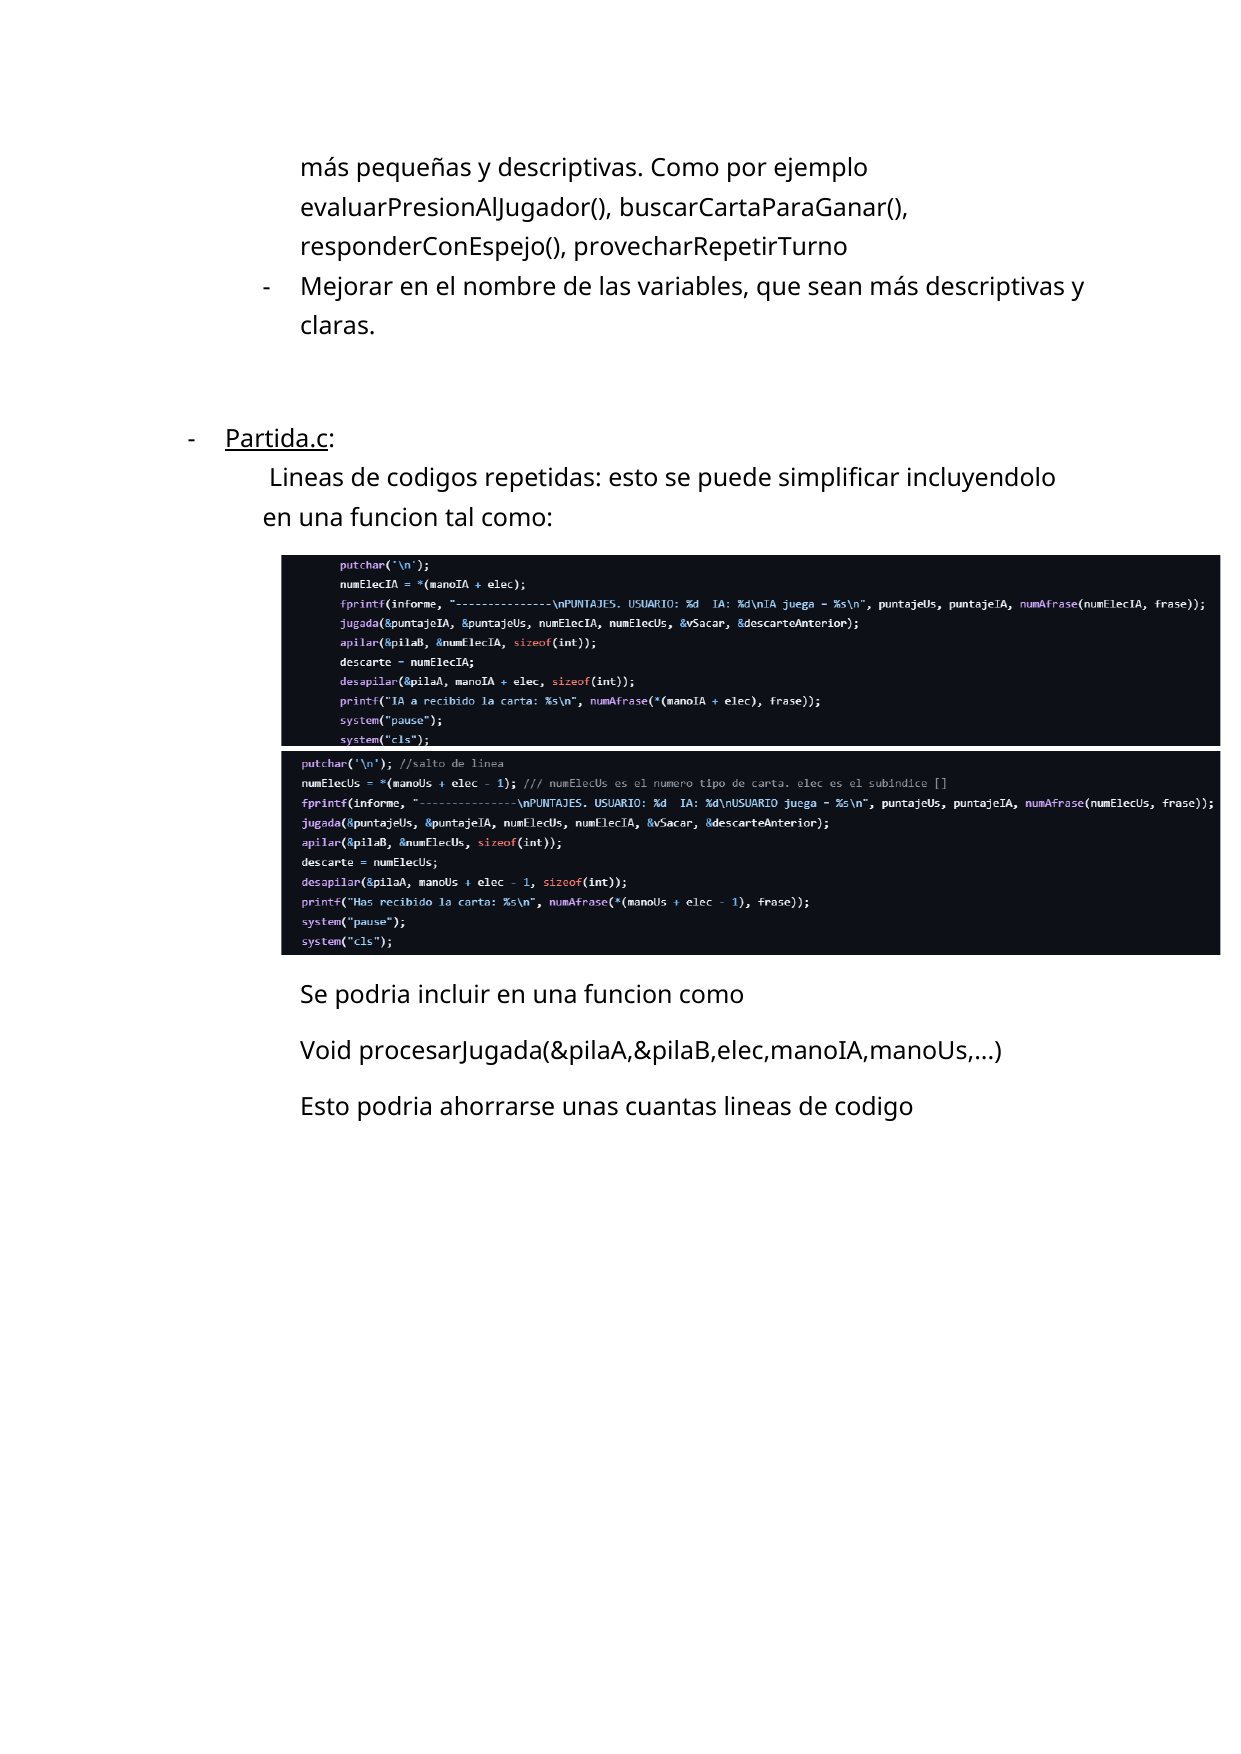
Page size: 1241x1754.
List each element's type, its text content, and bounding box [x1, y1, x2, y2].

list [262, 150, 1090, 263]
list Mejorar en el nombre de las variables, que sean más descriptivas y claras. [262, 268, 1090, 342]
text Void procesarJugada(&pilaA,&pilaB,elec,manoIA,manoUs,...) [300, 1033, 1090, 1067]
text Esto podria ahorrarse unas cuantas lineas de codigo [300, 1089, 1090, 1123]
list Partida.c: [187, 420, 1090, 454]
text Se podria incluir en una funcion como [300, 977, 1090, 1011]
list Lineas de codigos repetidas: esto se puede simplificar incluyendolo en una funcion tal como: [262, 460, 1090, 533]
